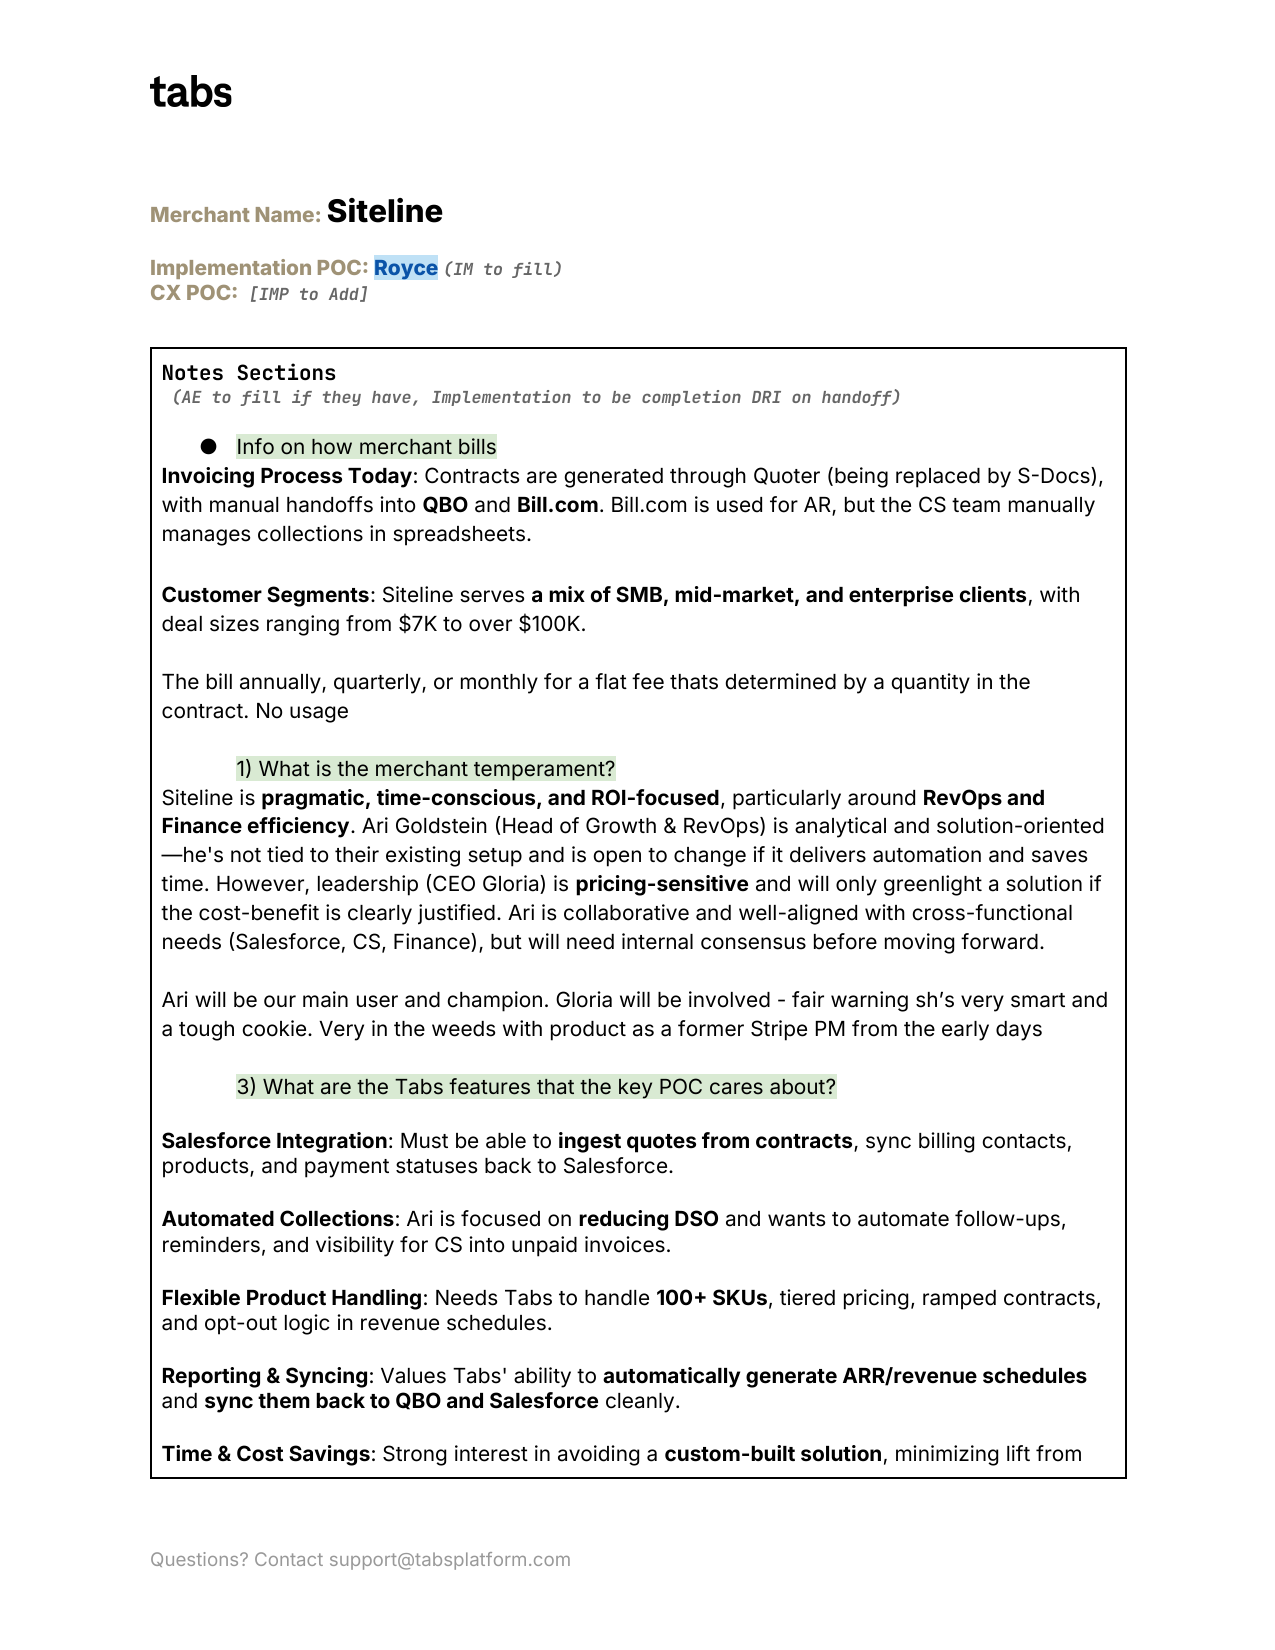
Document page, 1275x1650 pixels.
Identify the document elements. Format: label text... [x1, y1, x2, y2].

picture [150, 75, 232, 107]
subtitle Merchant Name: Siteline Implementation POC: (IM to fill) CX POC: [IMP to Add] [150, 192, 1125, 305]
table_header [152, 349, 1125, 1477]
